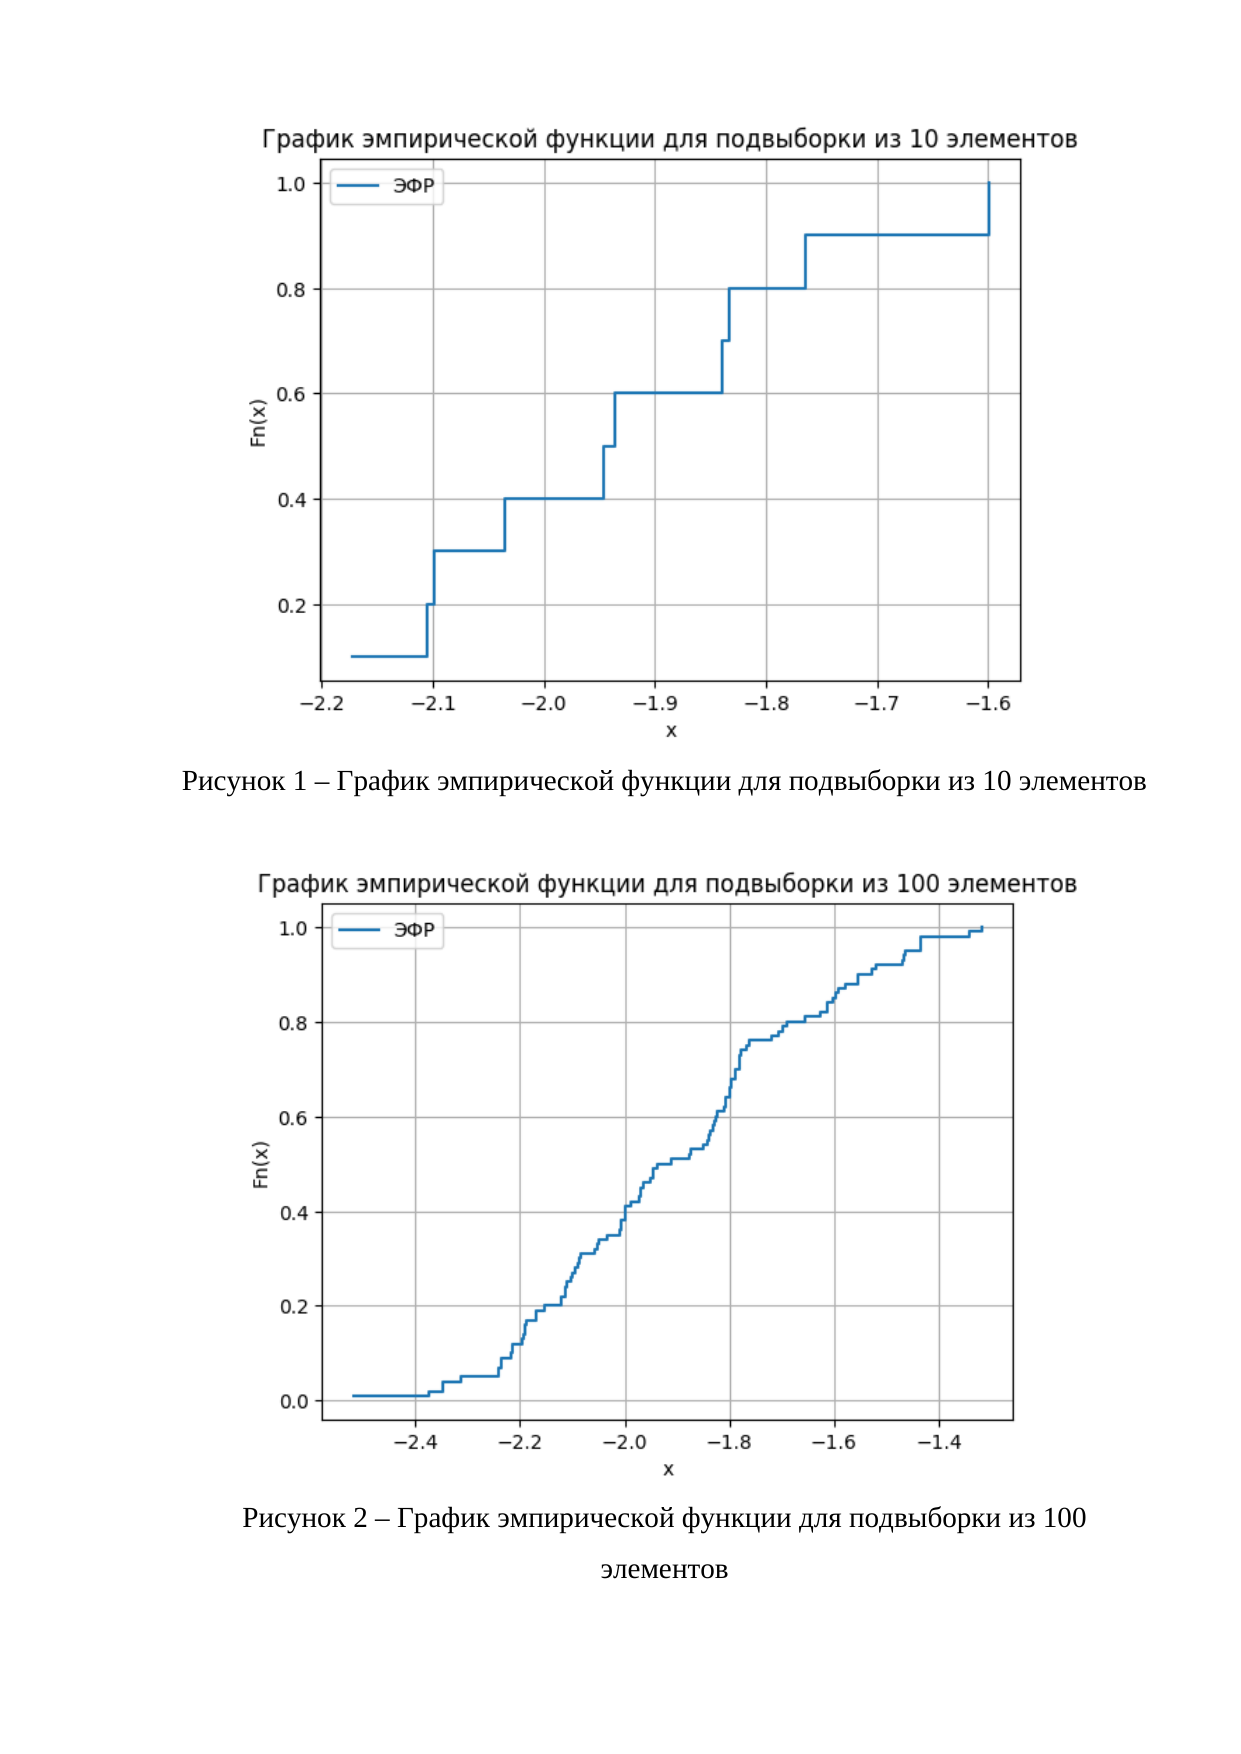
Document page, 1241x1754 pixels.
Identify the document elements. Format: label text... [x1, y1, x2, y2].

picture [241, 118, 1088, 747]
picture [241, 863, 1088, 1484]
text Рисунок 1 – График эмпирической функции для подвыборки из 10 элементов [177, 763, 1152, 797]
text Рисунок 2 – График эмпирической функции для подвыборки из 100 элементов [177, 1500, 1152, 1584]
